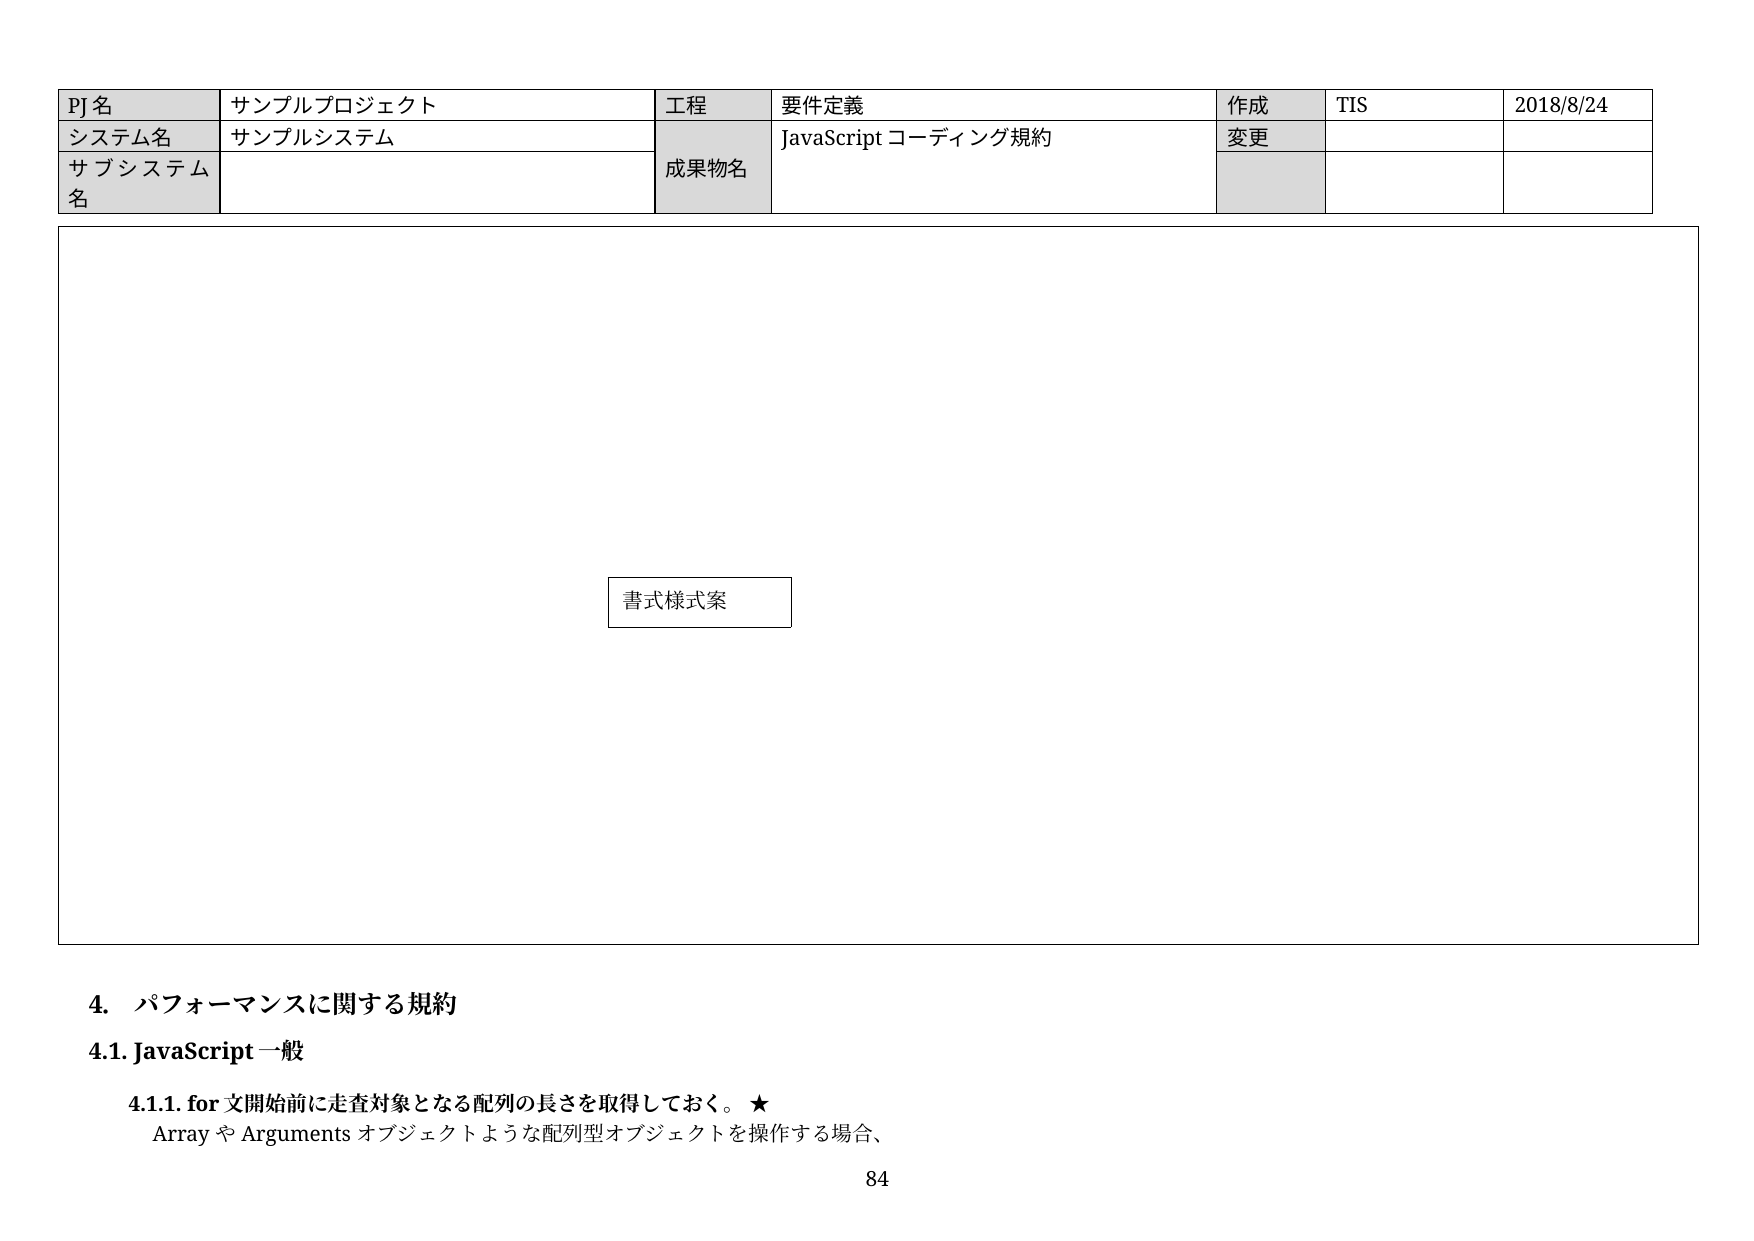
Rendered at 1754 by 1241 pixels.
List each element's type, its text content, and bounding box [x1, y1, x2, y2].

subtitle JavaScript一般 [89, 1033, 1695, 1066]
subtitle パフォーマンスに関する規約 [89, 984, 1695, 1021]
subtitle for文開始前に走査対象となる配列の長さを取得しておく。 ★ [128, 1087, 1695, 1117]
text Array や Arguments オブジェクトような配列型オブジェクトを操作する場合、 [152, 1117, 1695, 1147]
